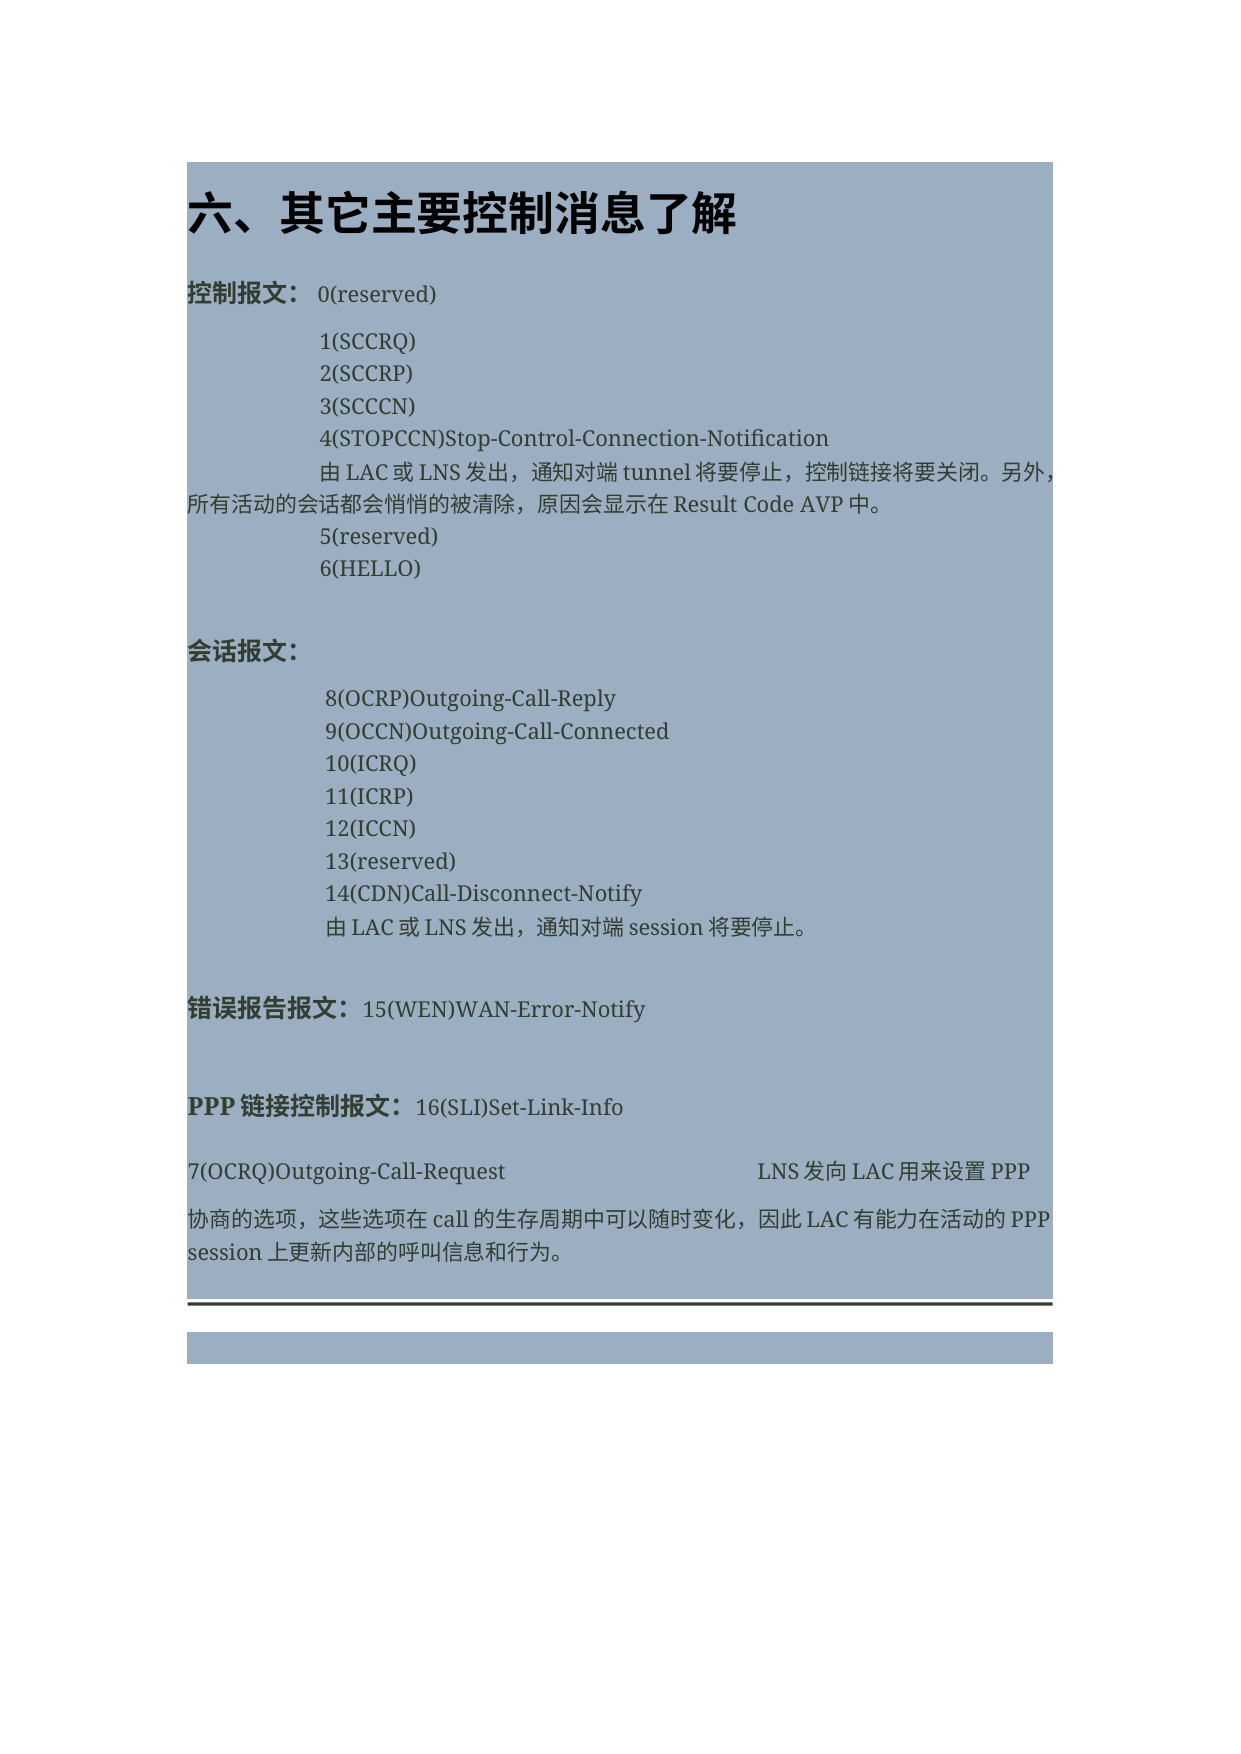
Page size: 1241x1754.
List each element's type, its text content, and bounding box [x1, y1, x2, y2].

text 4(STOPCCN)Stop-Control-Connection-Notification [187, 422, 1053, 454]
subtitle 六、其它主要控制消息了解 [187, 162, 1053, 259]
text 5(reserved) [187, 519, 1053, 552]
text 3(SCCCN) [187, 389, 1053, 422]
text 由LAC或LNS发出，通知对端tunnel将要停止，控制链接将要关闭。另外，所有活动的会话都会悄悄的被清除，原因会显示在Result Code AVP中。 [187, 454, 1053, 519]
text 8(OCRP)Outgoing-Call-Reply [187, 682, 1053, 714]
text 2(SCCRP) [187, 357, 1053, 389]
text 错误报告报文：15(WEN)WAN-Error-Notify [187, 974, 1053, 1039]
text 1(SCCRQ) [187, 324, 1053, 357]
text 由LAC或LNS发出，通知对端session将要停止。 [187, 909, 1053, 942]
text 7(OCRQ)Outgoing-Call-Request LNS发向LAC用来设置PPP协商的选项，这些选项在call的生存周期中可以随时变化，因此LAC有能力在活动的PPP session上更新内部的呼叫信息和行为。 [187, 1137, 1053, 1267]
text 9(OCCN)Outgoing-Call-Connected [187, 714, 1053, 747]
text 10(ICRQ) [187, 747, 1053, 779]
text 11(ICRP) [187, 779, 1053, 812]
text PPP链接控制报文：16(SLI)Set-Link-Info [187, 1072, 1053, 1137]
text 会话报文： [187, 617, 1053, 682]
text 6(HELLO) [187, 552, 1053, 584]
text 13(reserved) [187, 844, 1053, 877]
text 控制报文： 0(reserved) [187, 259, 1053, 324]
text 12(ICCN) [187, 812, 1053, 844]
text 14(CDN)Call-Disconnect-Notify [187, 877, 1053, 909]
